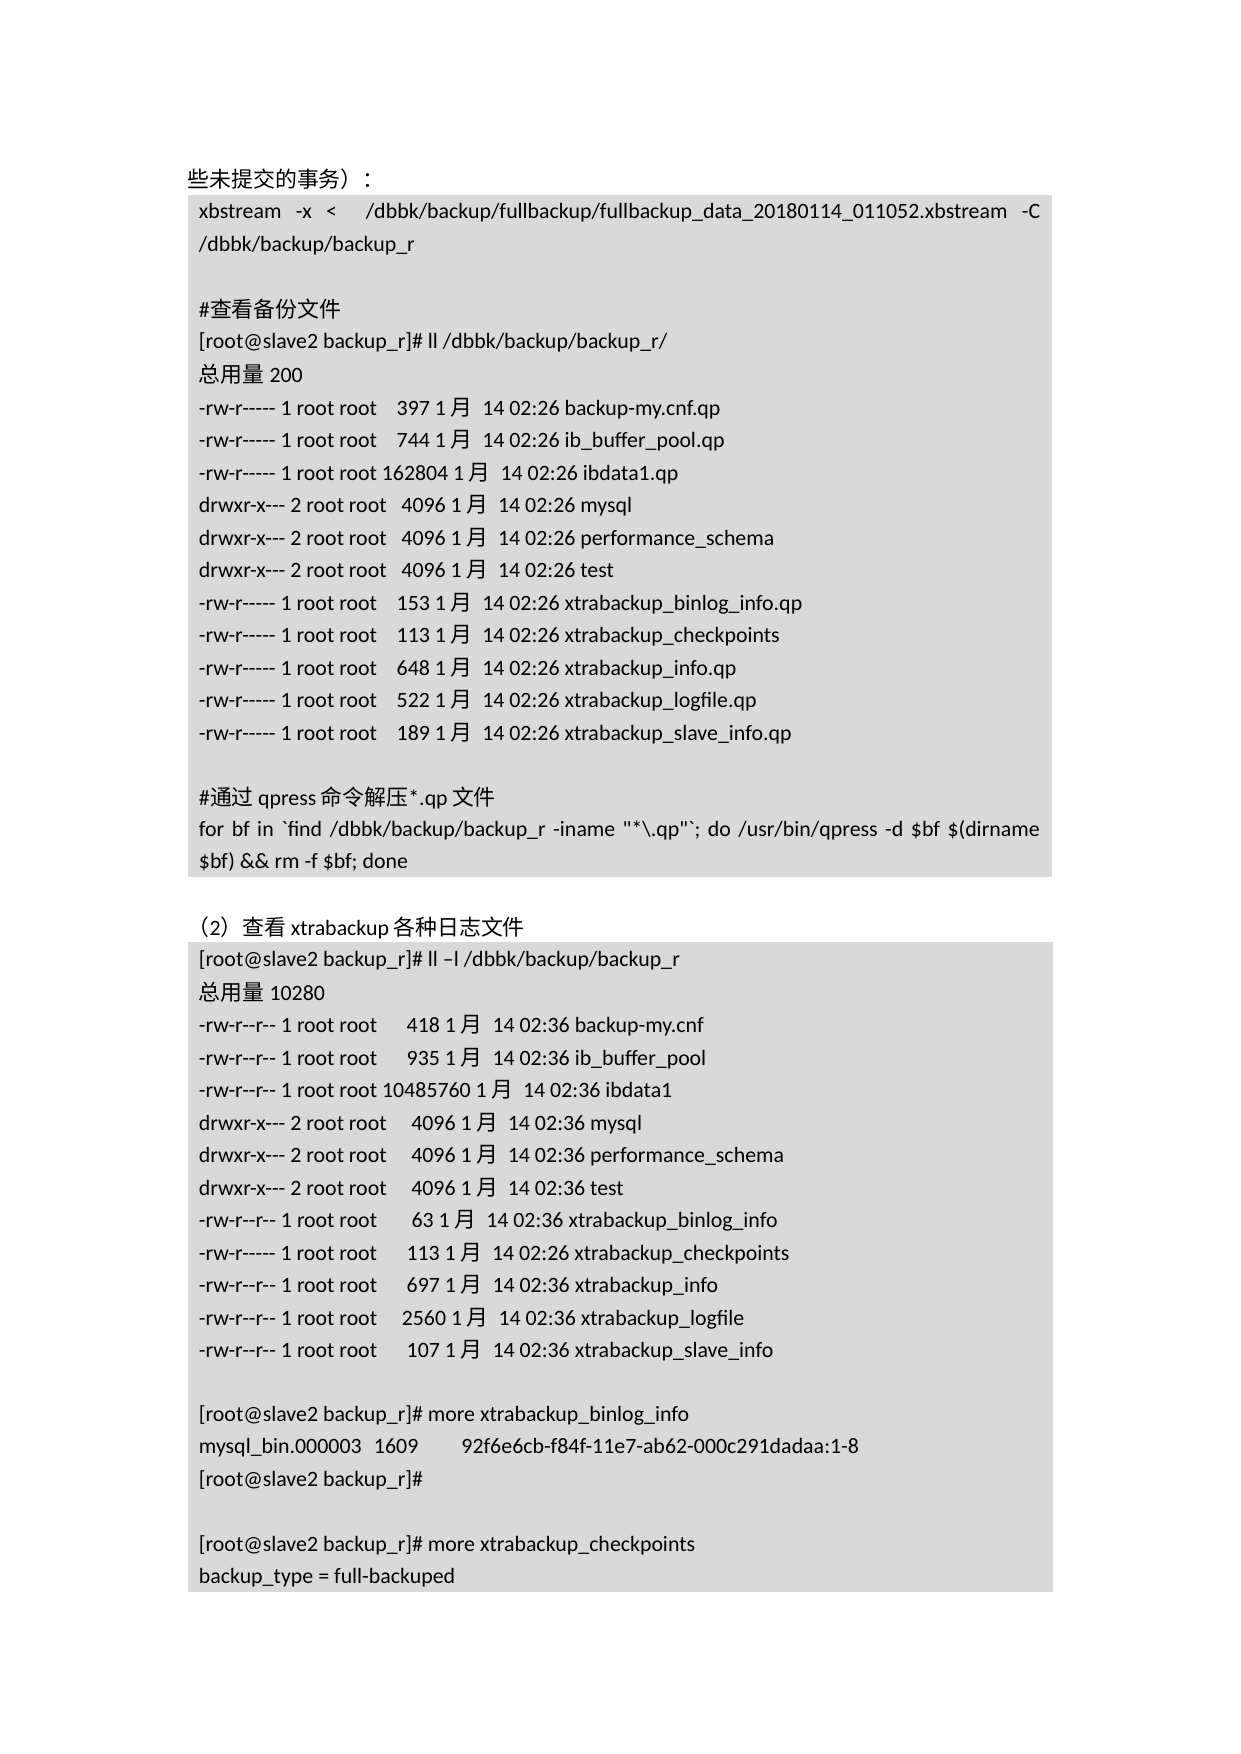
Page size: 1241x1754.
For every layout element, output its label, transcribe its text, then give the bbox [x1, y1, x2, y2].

table_header xbstream -x < /dbbk/backup/fullbackup/fullbackup_data_20180114_011052.xbstream -C /dbbk/backup/backup_r #查看备份文件 [root@slave2 backup_r]# ll /dbbk/backup/backup_r/ 总用量 200 -rw-r----- 1 root root 397 1月 14 02:26 backup-my.cnf.qp -rw-r----- 1 root root 744 1月 14 02:26 ib_buffer_pool.qp -rw-r----- 1 root root 162804 1月 14 02:26 ibdata1.qp drwxr-x--- 2 root root 4096 1月 14 02:26 mysql drwxr-x--- 2 root root 4096 1月 14 02:26 performance_schema drwxr-x--- 2 root root 4096 1月 14 02:26 test -rw-r----- 1 root root 153 1月 14 02:26 xtrabackup_binlog_info.qp -rw-r----- 1 root root 113 1月 14 02:26 xtrabackup_checkpoints -rw-r----- 1 root root 648 1月 14 02:26 xtrabackup_info.qp -rw-r----- 1 root root 522 1月 14 02:26 xtrabackup_logfile.qp -rw-r----- 1 root root 189 1月 14 02:26 xtrabackup_slave_info.qp #通过qpress命令解压*.qp文件 for bf in `find /dbbk/backup/backup_r -iname "*\.qp"`; do /usr/bin/qpress -d $bf $(dirname $bf) && rm -f $bf; done [188, 195, 1052, 877]
text （2）查看xtrabackup各种日志文件 [187, 909, 1053, 942]
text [187, 162, 1053, 194]
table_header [188, 942, 1053, 1592]
